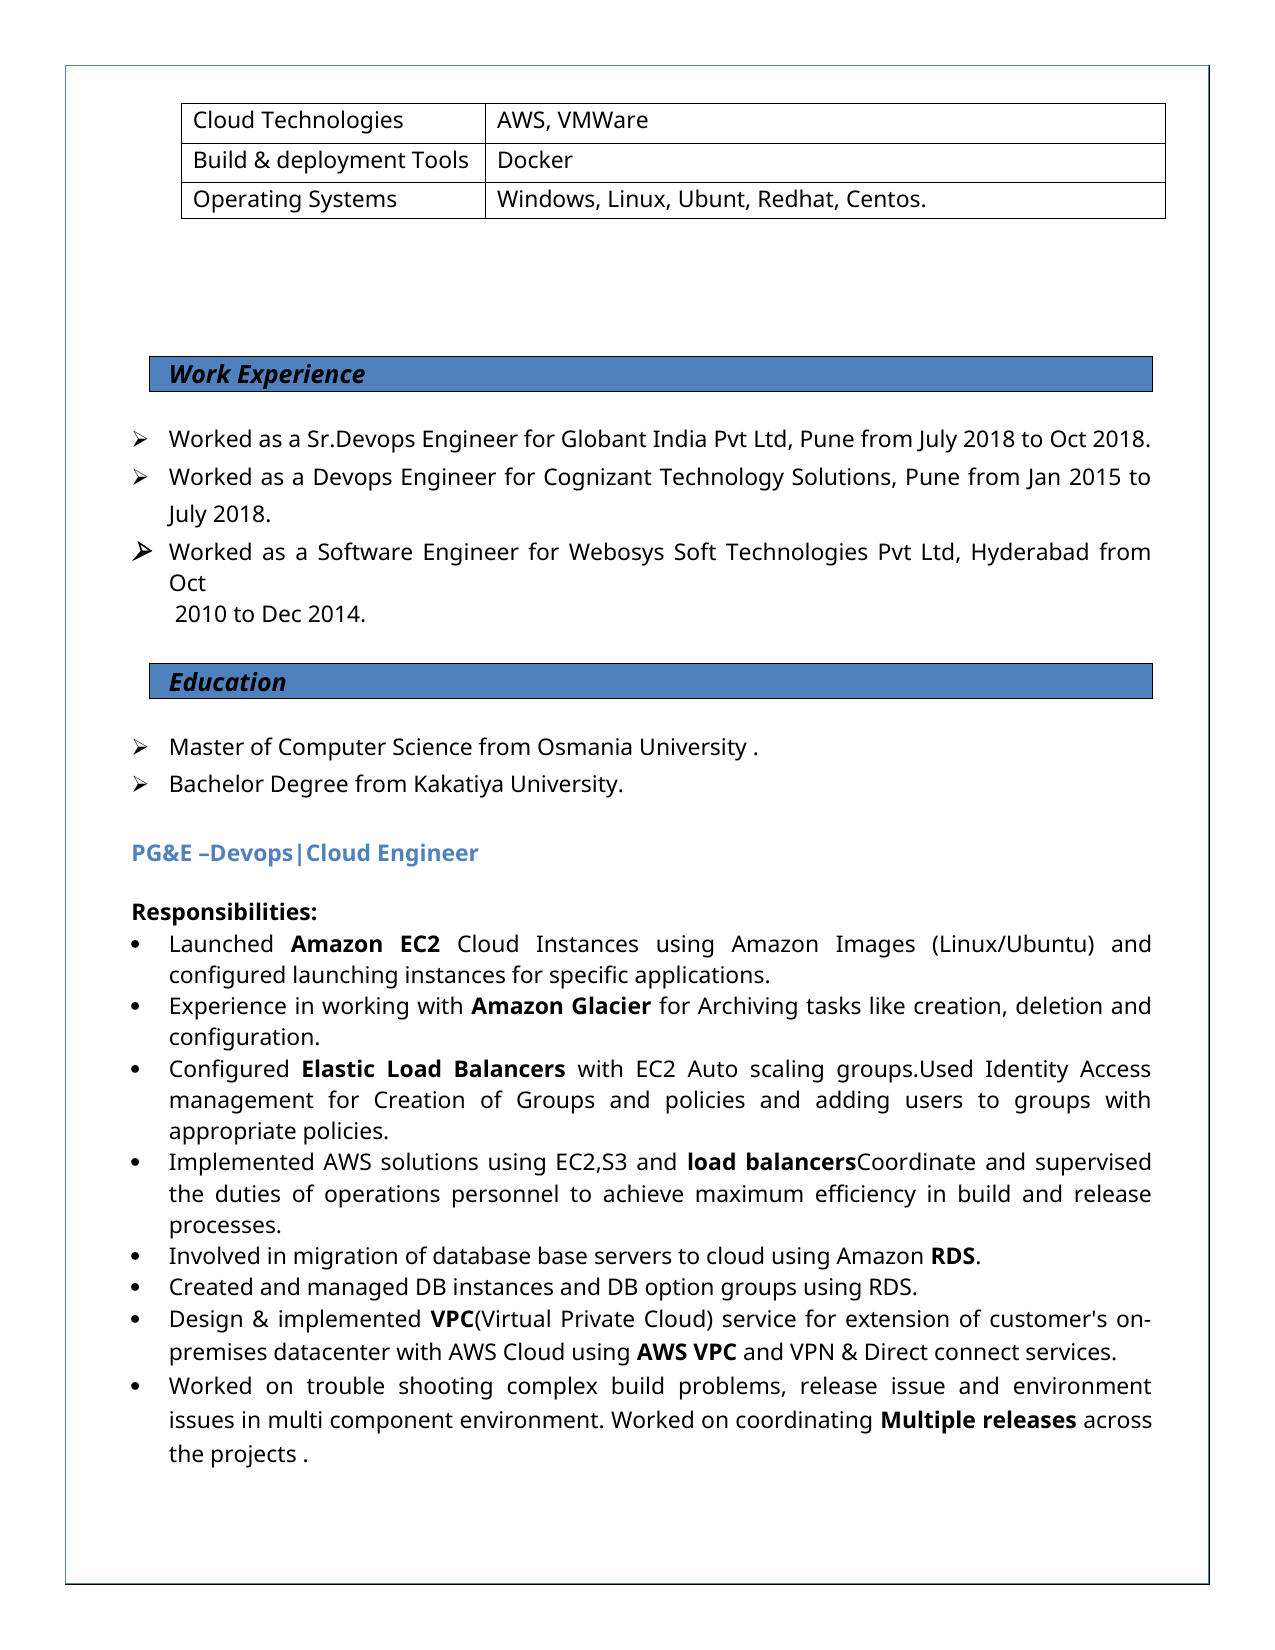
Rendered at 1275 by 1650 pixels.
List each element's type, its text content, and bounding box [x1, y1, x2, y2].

list Launched Amazon EC2 Cloud Instances using Amazon Images (Linux/Ubuntu) and configured launching instances for specific applications. [131, 927, 1152, 990]
text PG&E –Devops|Cloud Engineer [131, 837, 1152, 868]
text Education [150, 664, 1152, 698]
list Configured Elastic Load Balancers with EC2 Auto scaling groups.Used Identity Access management for Creation of Groups and policies and adding users to groups with appropriate policies. [131, 1052, 1152, 1146]
list Worked as a Sr.Devops Engineer for Globant India Pvt Ltd, Pune from July 2018 to Oct 2018. [131, 423, 1152, 454]
list Worked on trouble shooting complex build problems, release issue and environment issues in multi component environment. Worked on coordinating Multiple releases across the projects . [131, 1370, 1152, 1469]
list Worked as a Devops Engineer for Cognizant Technology Solutions, Pune from Jan 2015 to July 2018. [131, 461, 1152, 529]
table_cell Windows, Linux, Ubunt, Redhat, Centos. [486, 183, 1165, 218]
table_cell Build & deployment Tools [182, 144, 485, 182]
list Master of Computer Science from Osmania University . [131, 731, 1152, 762]
text 2010 to Dec 2014. [169, 598, 1152, 629]
table_cell Operating Systems [182, 183, 485, 218]
text Work Experience [150, 357, 1152, 391]
text Responsibilities: [131, 896, 1152, 927]
list Implemented AWS solutions using EC2,S3 and load balancersCoordinate and supervised the duties of operations personnel to achieve maximum efficiency in build and release processes. [131, 1146, 1152, 1240]
table_header AWS, VMWare [486, 104, 1165, 143]
list Worked as a Software Engineer for Webosys Soft Technologies Pvt Ltd, Hyderabad from Oct [131, 536, 1152, 598]
list Created and managed DB instances and DB option groups using RDS. [131, 1271, 1152, 1302]
list Design & implemented VPC(Virtual Private Cloud) service for extension of customer's on-premises datacenter with AWS Cloud using AWS VPC and VPN & Direct connect services. [131, 1302, 1152, 1367]
table_header Cloud Technologies [182, 104, 485, 143]
table_cell Docker [486, 144, 1165, 182]
list Bachelor Degree from Kakatiya University. [131, 768, 1152, 799]
list Experience in working with Amazon Glacier for Archiving tasks like creation, deletion and configuration. [131, 990, 1152, 1052]
list Involved in migration of database base servers to cloud using Amazon RDS. [131, 1240, 1152, 1271]
